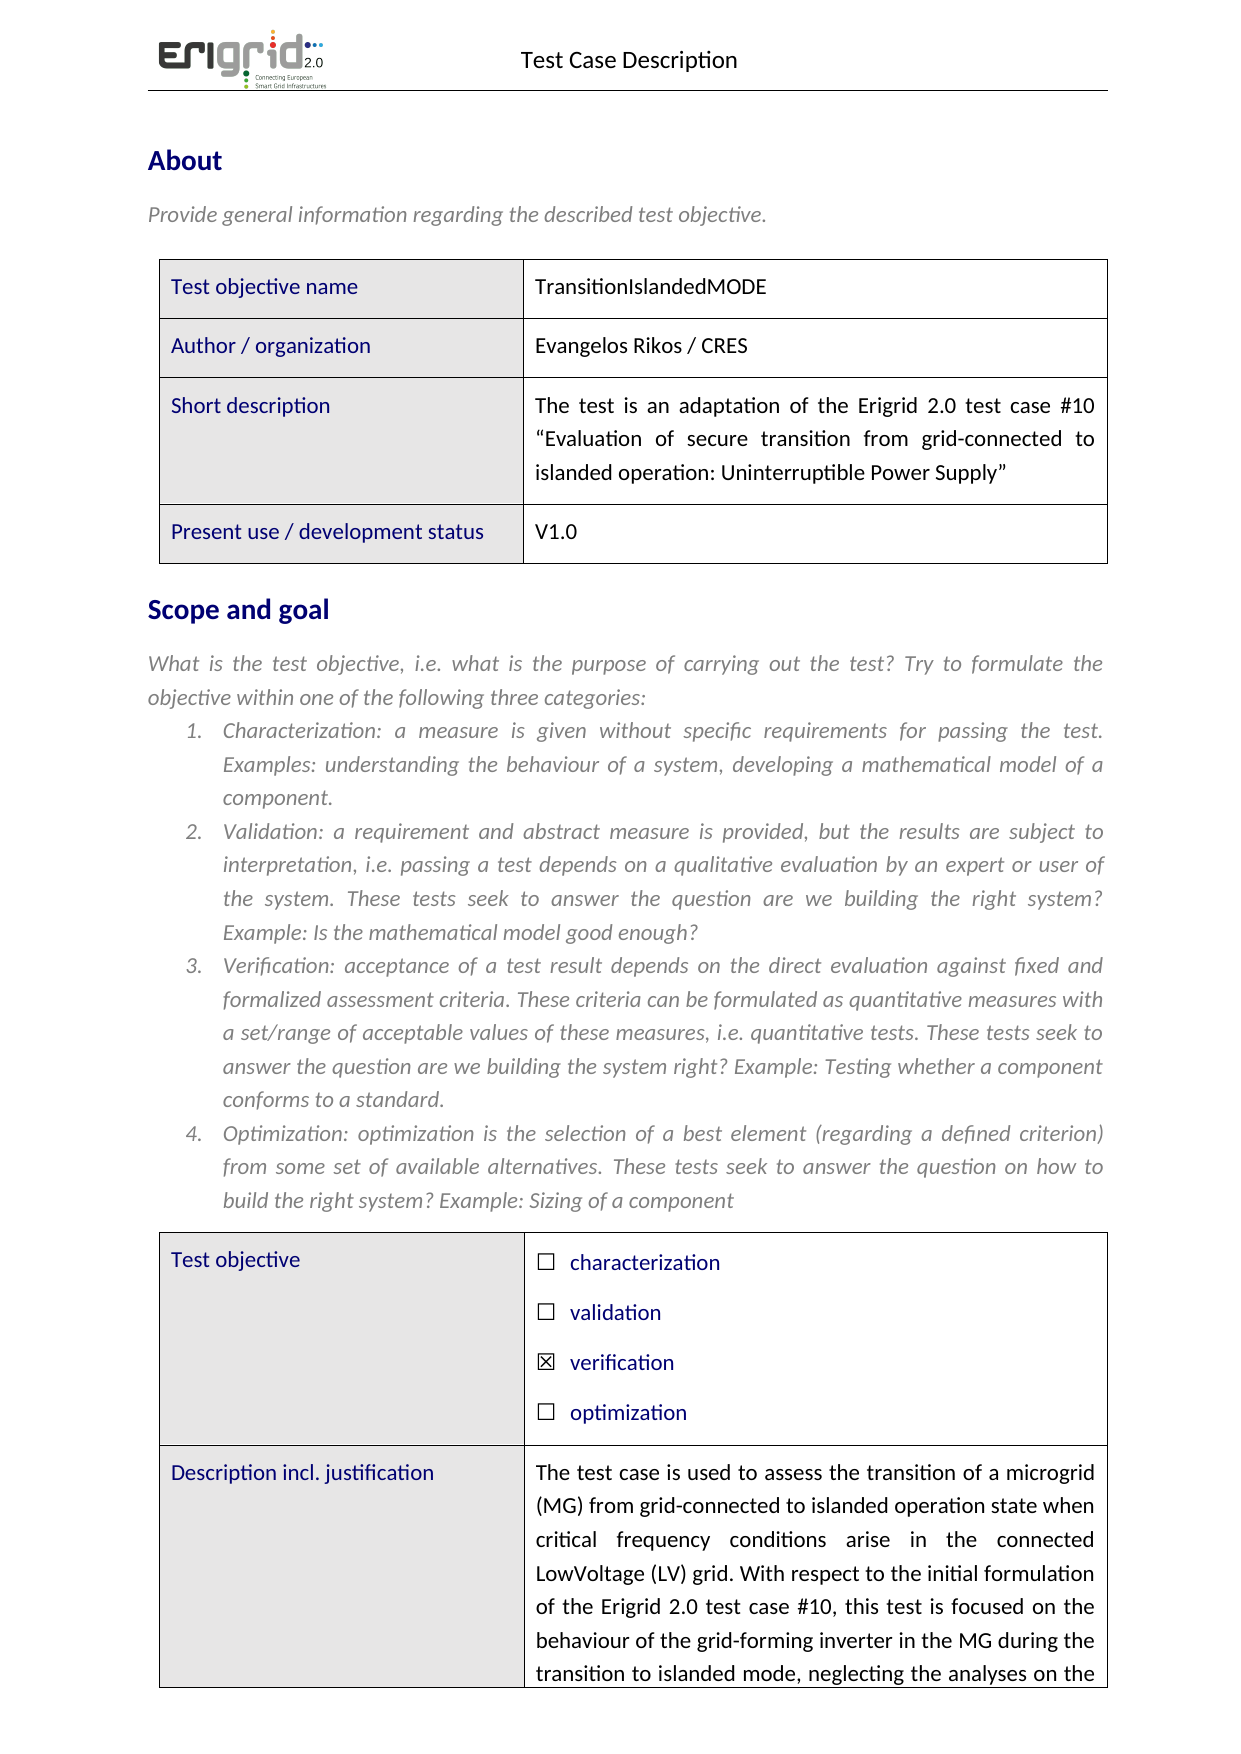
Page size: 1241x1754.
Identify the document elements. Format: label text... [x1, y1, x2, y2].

subtitle Scope and goal [148, 601, 1107, 624]
subtitle About [148, 152, 1107, 175]
table_header TransitionIslandedMODE [524, 260, 1107, 318]
list Characterization: a measure is given without specific requirements for passing the test. Examples: understanding the behaviour of a system, developing a mathematical model of a component. [185, 716, 1107, 811]
list Validation: a requirement and abstract measure is provided, but the results are subject to interpretation, i.e. passing a test depends on a qualitative evaluation by an expert or user of the system. These tests seek to answer the question are we building the right system? Example: Is the mathematical model good enough? [185, 817, 1107, 946]
list Optimization: optimization is the selection of a best element (regarding a defined criterion) from some set of available alternatives. These tests seek to answer the question on how to build the right system? Example: Sizing of a component [185, 1119, 1107, 1214]
table_header characterization validation verification optimization [525, 1233, 1107, 1444]
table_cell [160, 1446, 524, 1687]
table_cell V1.0 [524, 505, 1107, 563]
text Provide general information regarding the described test objective. [148, 200, 1107, 228]
table_cell Evangelos Rikos / CRES [524, 319, 1107, 377]
table_cell Short description [160, 378, 523, 503]
table_header Test objective [160, 1233, 524, 1444]
picture [158, 29, 327, 90]
text What is the test objective, i.e. what is the purpose of carrying out the test? Try to formulate the objective within one of the following three categories: [148, 649, 1107, 711]
table_cell The test is an adaptation of the Erigrid 2.0 test case #10 “Evaluation of secure transition from grid-connected to islanded operation: Uninterruptible Power Supply” [524, 378, 1107, 503]
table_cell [525, 1446, 1107, 1687]
table_cell Present use / development status [160, 505, 523, 563]
list Verification: acceptance of a test result depends on the direct evaluation against fixed and formalized assessment criteria. These criteria can be formulated as quantitative measures with a set/range of acceptable values of these measures, i.e. quantitative tests. These tests seek to answer the question are we building the system right? Example: Testing whether a component conforms to a standard. [185, 951, 1107, 1113]
table_cell Author / organization [160, 319, 523, 377]
table_header Test objective name [160, 260, 523, 318]
